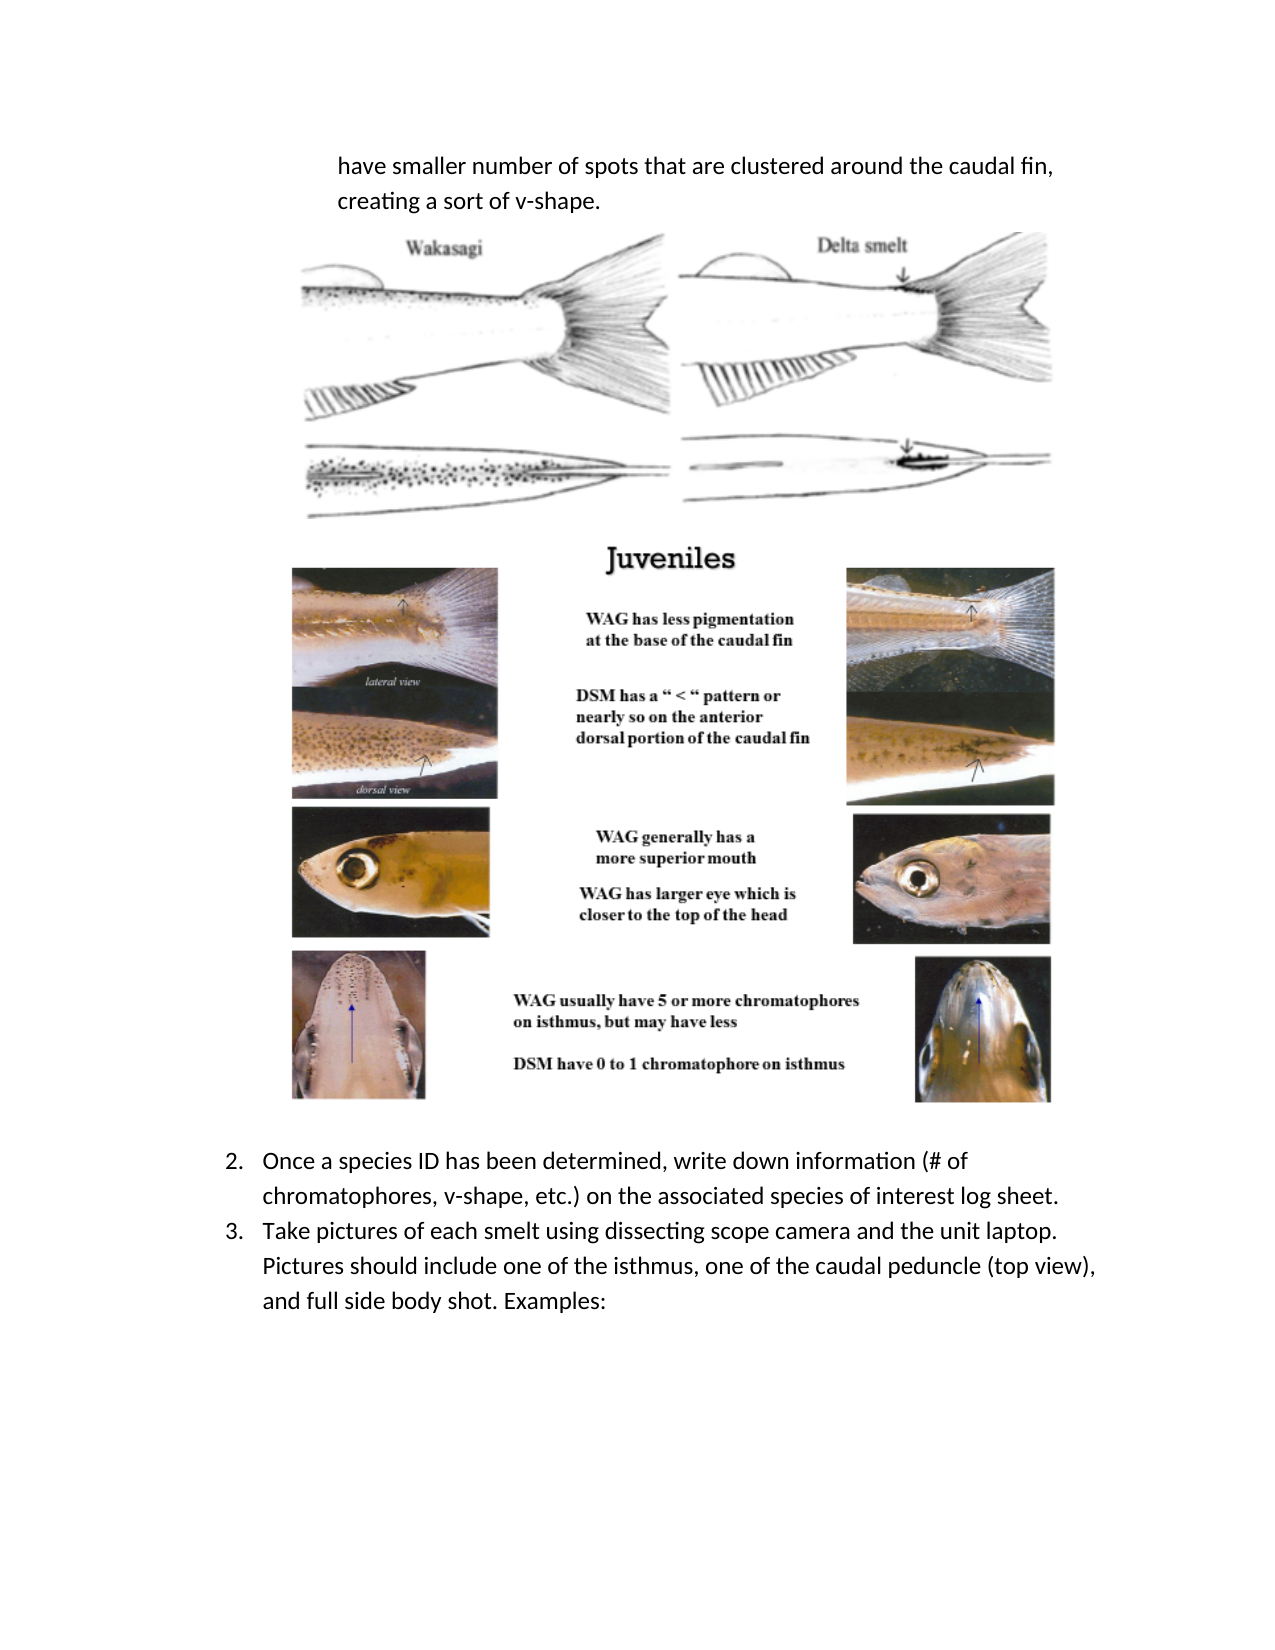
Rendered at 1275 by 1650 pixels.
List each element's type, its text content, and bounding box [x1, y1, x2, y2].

list Once a species ID has been determined, write down information (# of chromatophores, v-shape, etc.) on the associated species of interest log sheet. [225, 1146, 1125, 1211]
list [300, 150, 1125, 216]
picture [275, 232, 1075, 519]
picture [279, 535, 1071, 1129]
list Take pictures of each smelt using dissecting scope camera and the unit laptop. Pictures should include one of the isthmus, one of the caudal peduncle (top view), and full side body shot. Examples: [225, 1216, 1125, 1316]
